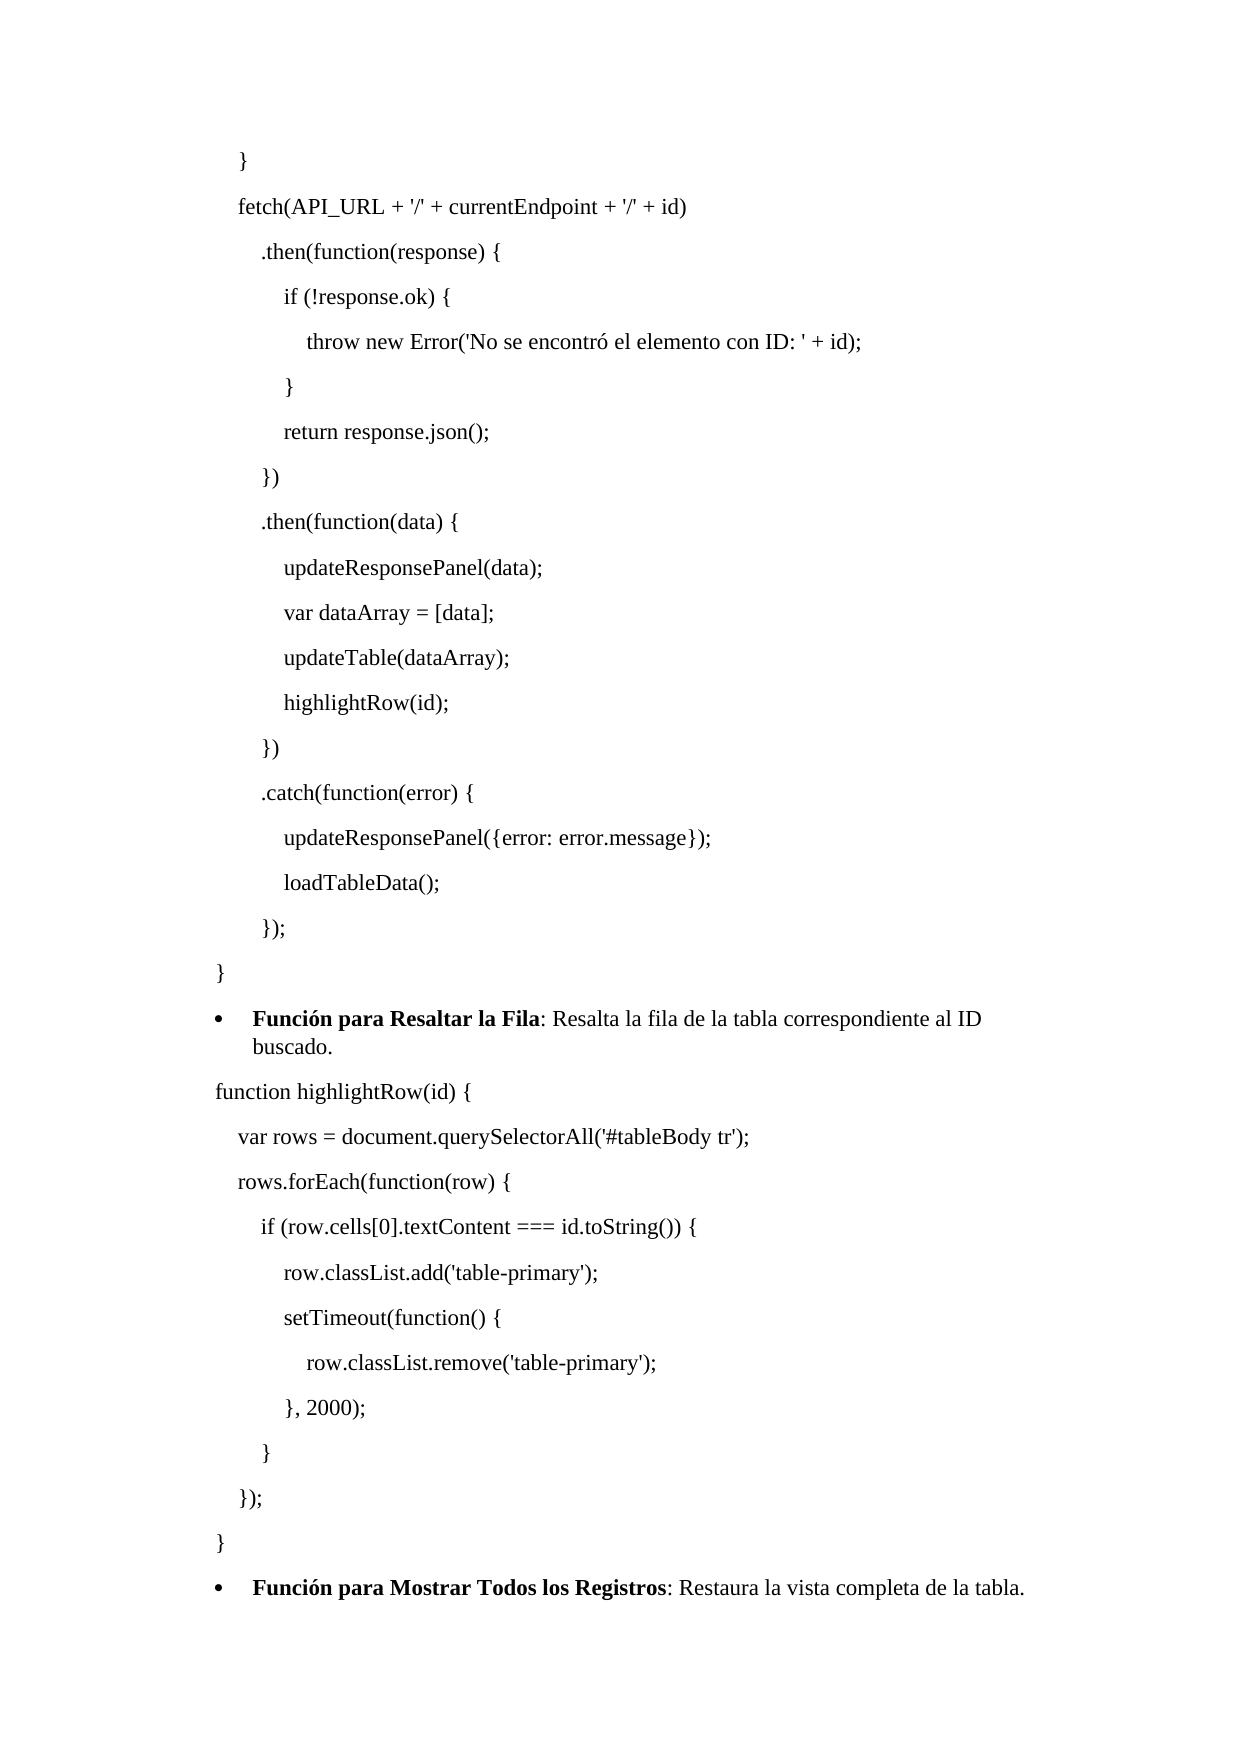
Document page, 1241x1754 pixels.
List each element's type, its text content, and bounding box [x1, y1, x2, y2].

list Función para Mostrar Todos los Registros: Restaura la vista completa de la tabla. [215, 1574, 1063, 1601]
text } [215, 148, 1063, 174]
text } [215, 959, 1063, 986]
text if (!response.ok) { [215, 283, 1063, 309]
text updateResponsePanel({error: error.message}); [215, 824, 1063, 851]
text var rows = document.querySelectorAll('#tableBody tr'); [215, 1123, 1063, 1149]
text }); [215, 914, 1063, 941]
text loadTableData(); [215, 869, 1063, 896]
text setTimeout(function() { [215, 1304, 1063, 1330]
text .then(function(data) { [215, 508, 1063, 535]
list Función para Resaltar la Fila: Resalta la fila de la tabla correspondiente al ID buscado. [215, 1004, 1063, 1059]
text }, 2000); [215, 1394, 1063, 1420]
text if (row.cells[0].textContent === id.toString()) { [215, 1213, 1063, 1240]
text row.classList.add('table-primary'); [215, 1258, 1063, 1285]
text highlightRow(id); [215, 689, 1063, 715]
text throw new Error('No se encontró el elemento con ID: ' + id); [215, 328, 1063, 354]
text updateTable(dataArray); [215, 644, 1063, 670]
text rows.forEach(function(row) { [215, 1168, 1063, 1195]
text }) [215, 463, 1063, 490]
text var dataArray = [data]; [215, 599, 1063, 625]
text .catch(function(error) { [215, 779, 1063, 805]
text updateResponsePanel(data); [215, 553, 1063, 580]
text }) [215, 734, 1063, 760]
text function highlightRow(id) { [215, 1078, 1063, 1104]
text return response.json(); [215, 418, 1063, 444]
text .then(function(response) { [215, 238, 1063, 264]
text } [215, 373, 1063, 399]
text } [215, 1439, 1063, 1465]
text fetch(API_URL + '/' + currentEndpoint + '/' + id) [215, 193, 1063, 219]
text }); [215, 1484, 1063, 1510]
text } [215, 1529, 1063, 1556]
text row.classList.remove('table-primary'); [215, 1349, 1063, 1375]
